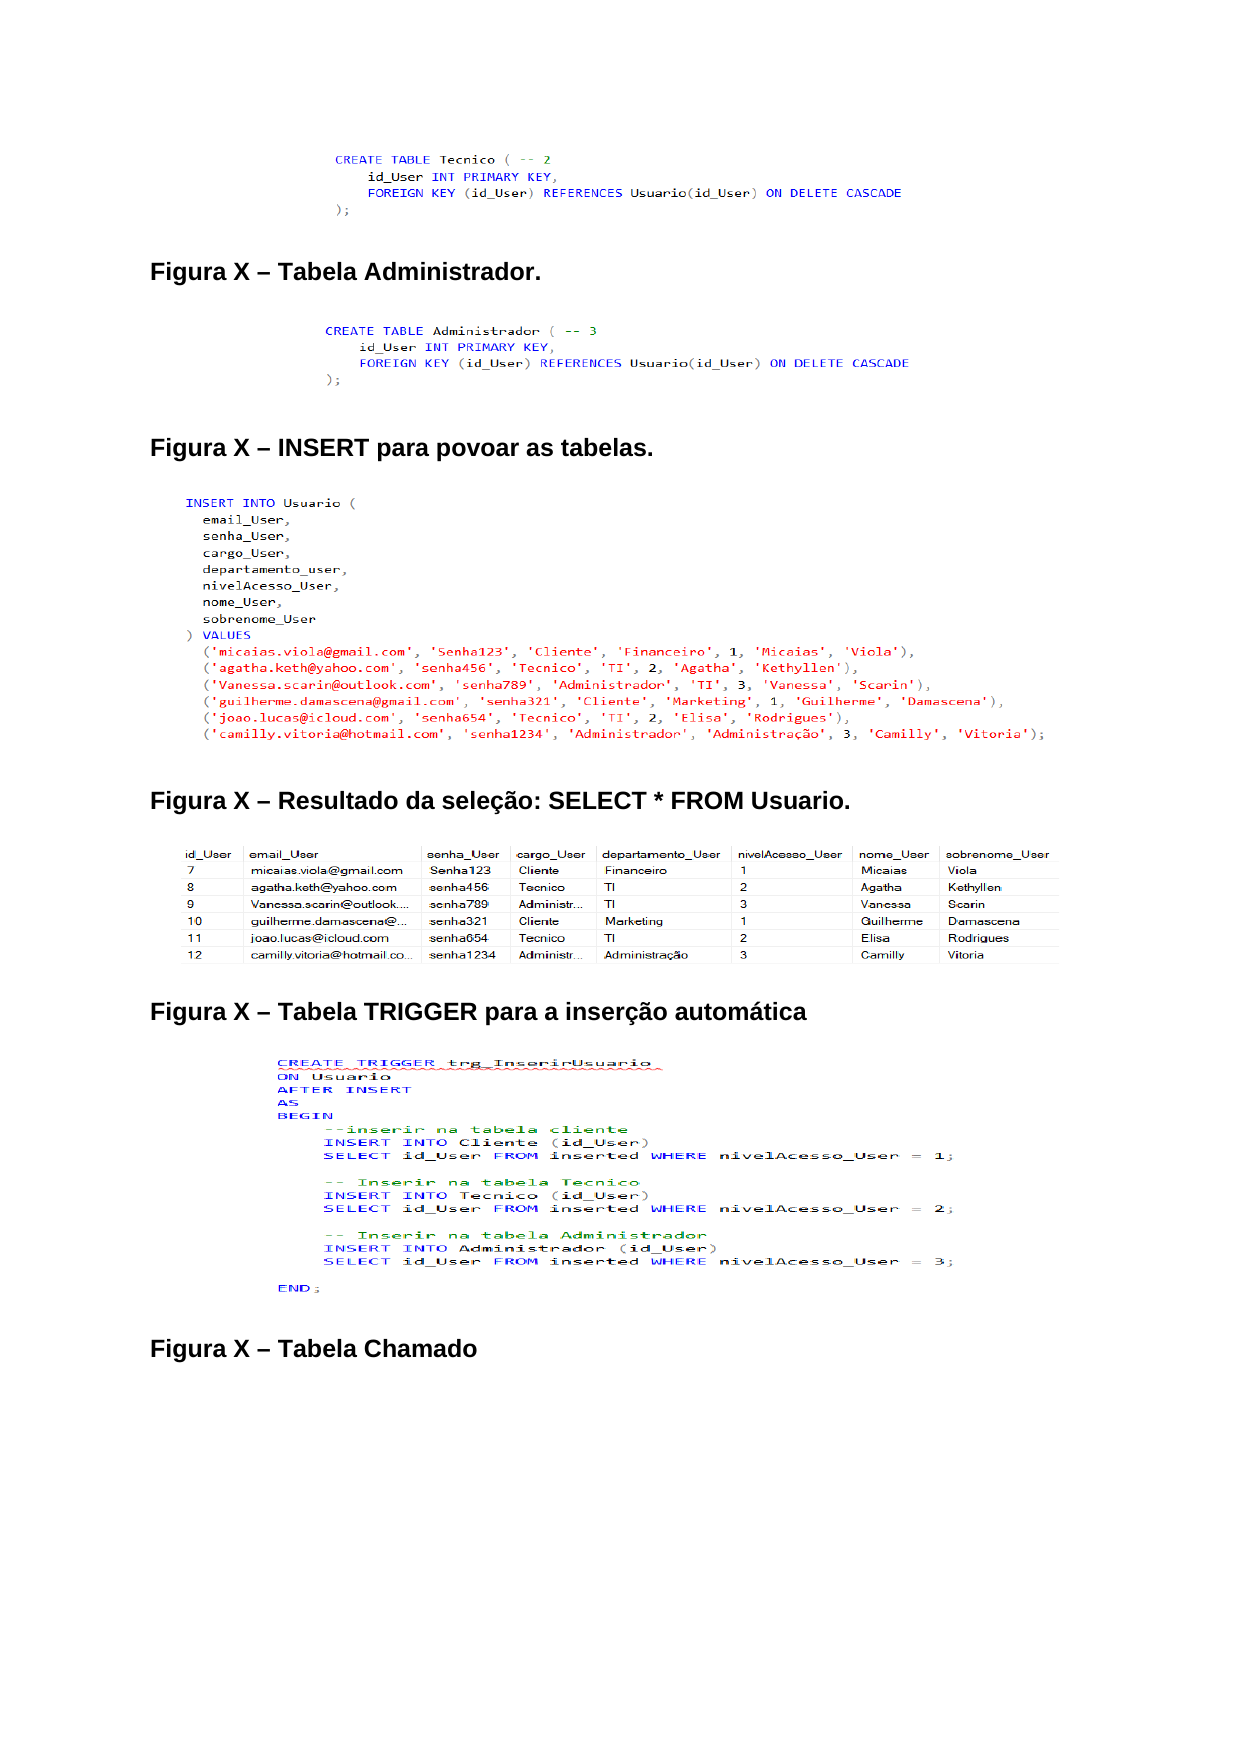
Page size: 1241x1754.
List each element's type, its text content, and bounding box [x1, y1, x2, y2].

picture [322, 150, 918, 224]
text Figura X – Tabela Chamado [150, 1334, 1090, 1363]
picture [277, 1056, 963, 1301]
text Figura X – Tabela TRIGGER para a inserção automática [150, 997, 1090, 1026]
text Figura X – Tabela Administrador. [150, 257, 1090, 286]
picture [310, 317, 930, 399]
text Figura X – INSERT para povoar as tabelas. [150, 433, 1090, 461]
picture [185, 492, 1056, 753]
text Figura X – Resultado da seleção: SELECT * FROM Usuario. [150, 786, 1090, 815]
picture [181, 846, 1060, 964]
